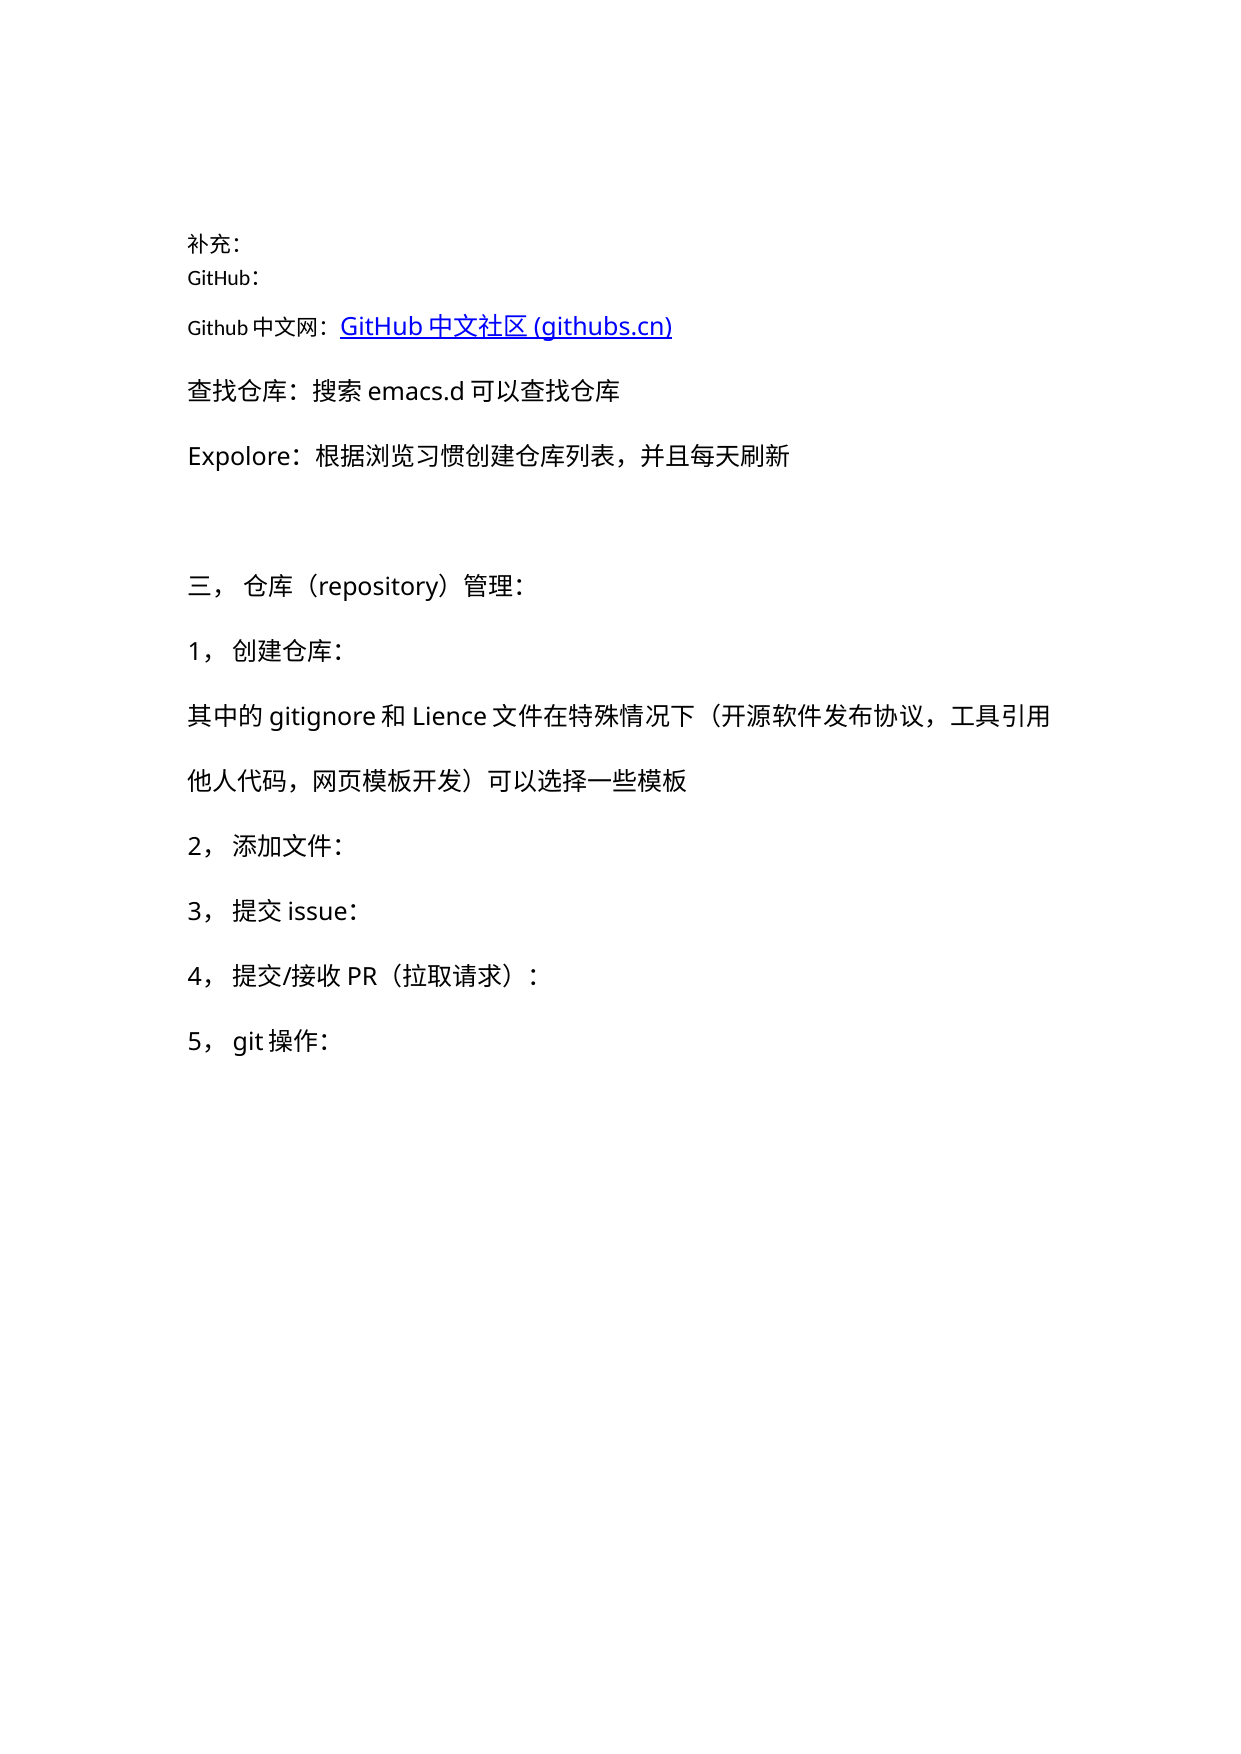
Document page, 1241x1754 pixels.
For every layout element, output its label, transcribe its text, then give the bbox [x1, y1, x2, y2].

text Expolore：根据浏览习惯创建仓库列表，并且每天刷新 [187, 422, 1053, 487]
list git操作： [187, 1007, 1053, 1072]
list 仓库（repository）管理： [187, 552, 1053, 617]
list 创建仓库： [187, 617, 1053, 682]
text Github中文网：GitHub中文社区 (githubs.cn) [187, 292, 1053, 357]
text 查找仓库：搜索emacs.d可以查找仓库 [187, 357, 1053, 422]
text GitHub： [187, 259, 1053, 292]
list 提交issue： [187, 877, 1053, 942]
text 补充： [187, 227, 1053, 259]
list 提交/接收PR（拉取请求）： [187, 942, 1053, 1007]
list 添加文件： [187, 812, 1053, 877]
list 其中的gitignore和Lience文件在特殊情况下（开源软件发布协议，工具引用他人代码，网页模板开发）可以选择一些模板 [187, 682, 1053, 812]
